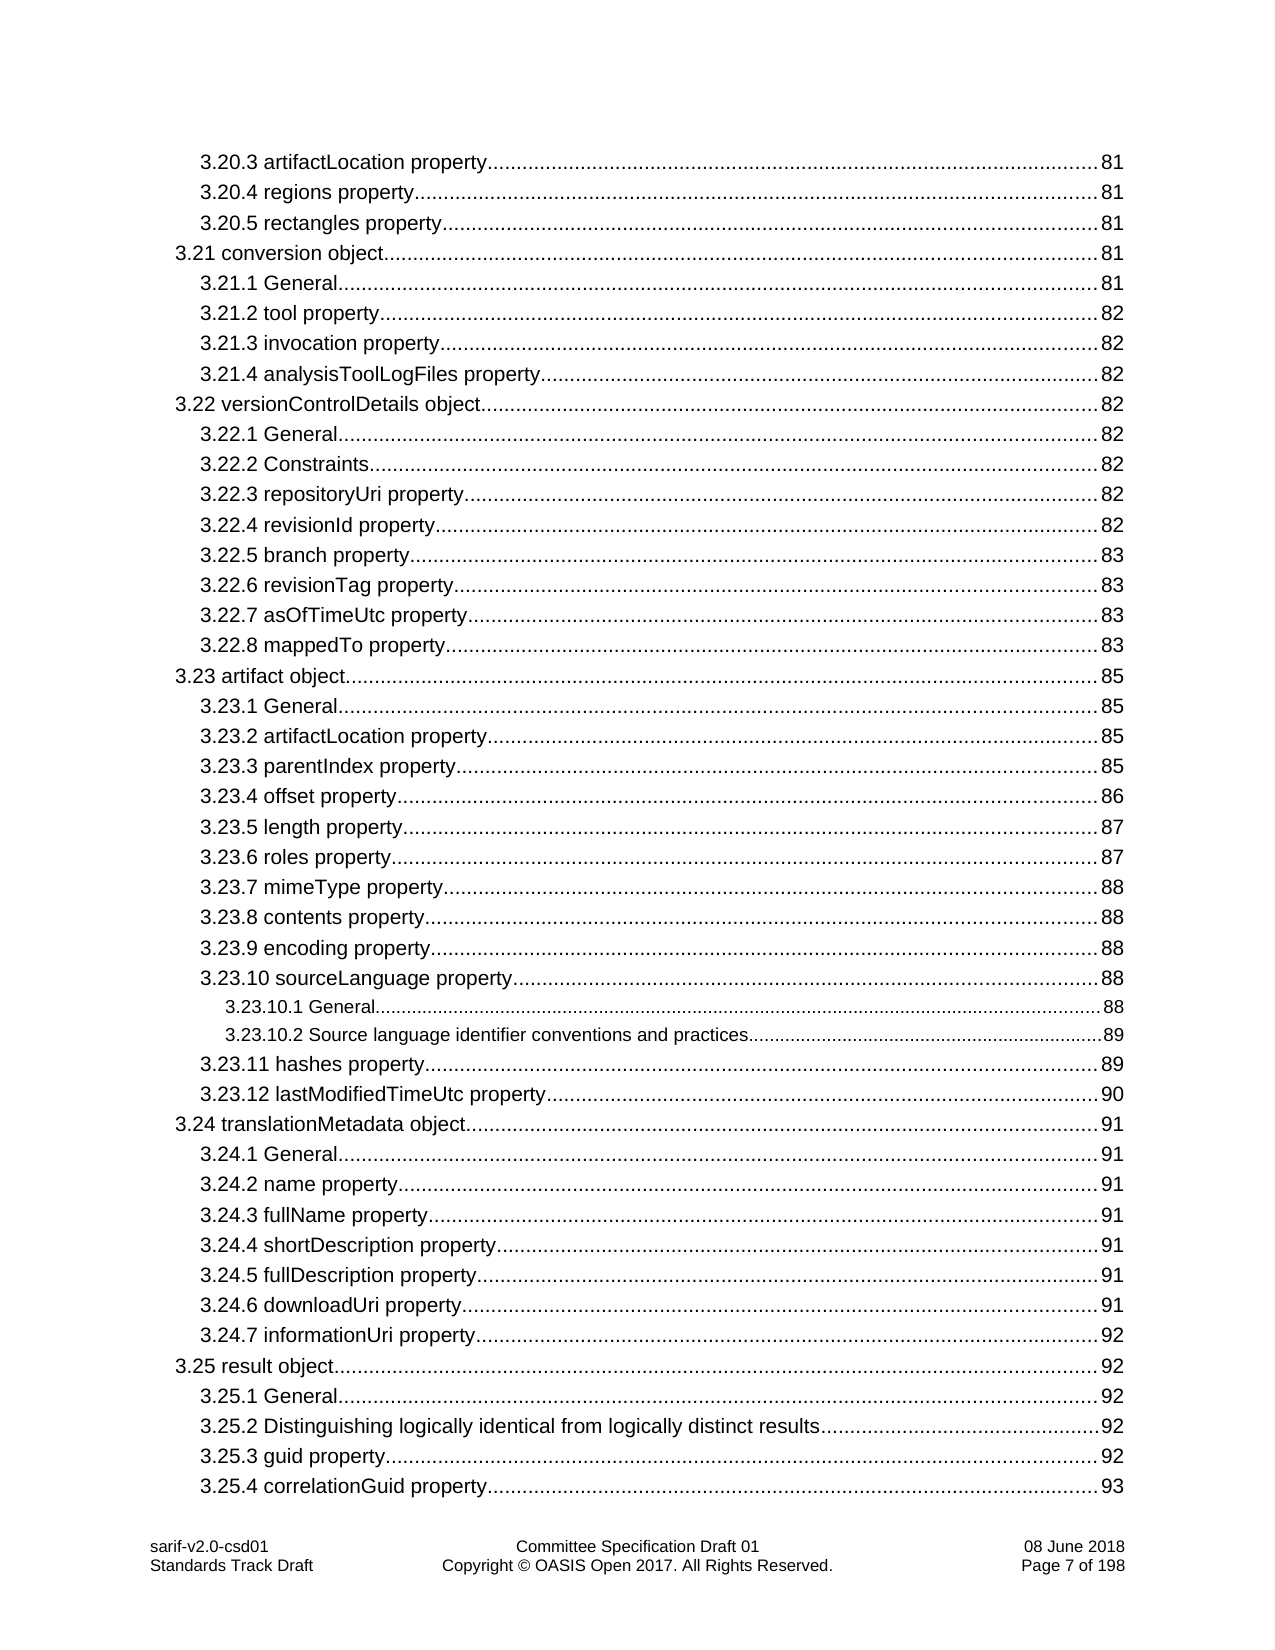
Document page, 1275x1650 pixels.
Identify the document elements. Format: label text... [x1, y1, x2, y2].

text 3.21.1 General 81 [200, 271, 1125, 295]
text 3.24 translationMetadata object 91 [175, 1112, 1125, 1136]
text 3.23.10.1 General 88 [225, 996, 1125, 1017]
text 3.25.3 guid property 92 [200, 1444, 1125, 1468]
text 3.23.10.2 Source language identifier conventions and practices 89 [225, 1024, 1125, 1045]
text 3.21.3 invocation property 82 [200, 331, 1125, 355]
text 3.25.1 General 92 [200, 1384, 1125, 1408]
text 3.22.8 mappedTo property 83 [200, 633, 1125, 657]
text 3.24.2 name property 91 [200, 1172, 1125, 1196]
text 3.23.6 roles property 87 [200, 845, 1125, 869]
text 3.23.11 hashes property 89 [200, 1051, 1125, 1075]
text 3.23.12 lastModifiedTimeUtc property 90 [200, 1082, 1125, 1106]
text 3.24.3 fullName property 91 [200, 1202, 1125, 1226]
text 3.24.6 downloadUri property 91 [200, 1293, 1125, 1317]
text 3.23.5 length property 87 [200, 814, 1125, 838]
text 3.22.2 Constraints 82 [200, 452, 1125, 476]
text 3.23.4 offset property 86 [200, 784, 1125, 808]
text 3.24.4 shortDescription property 91 [200, 1233, 1125, 1257]
text 3.23 artifact object 85 [175, 663, 1125, 687]
text 3.24.5 fullDescription property 91 [200, 1263, 1125, 1287]
text 3.21.2 tool property 82 [200, 301, 1125, 325]
text 3.22.1 General 82 [200, 422, 1125, 446]
text 3.20.5 rectangles property 81 [200, 210, 1125, 234]
text 3.23.1 General 85 [200, 694, 1125, 718]
text 3.22.4 revisionId property 82 [200, 512, 1125, 536]
text 3.20.3 artifactLocation property 81 [200, 150, 1125, 174]
text 3.22.6 revisionTag property 83 [200, 573, 1125, 597]
text 3.23.8 contents property 88 [200, 905, 1125, 929]
text 3.23.7 mimeType property 88 [200, 875, 1125, 899]
text 3.22.3 repositoryUri property 82 [200, 482, 1125, 506]
text 3.25.2 Distinguishing logically identical from logically distinct results 92 [200, 1414, 1125, 1438]
text 3.24.1 General 91 [200, 1142, 1125, 1166]
text 3.21.4 analysisToolLogFiles property 82 [200, 361, 1125, 385]
text 3.25.4 correlationGuid property 93 [200, 1474, 1125, 1498]
text 3.22.5 branch property 83 [200, 543, 1125, 567]
text 3.22.7 asOfTimeUtc property 83 [200, 603, 1125, 627]
text 3.23.10 sourceLanguage property 88 [200, 966, 1125, 989]
text 3.20.4 regions property 81 [200, 180, 1125, 204]
text 3.21 conversion object 81 [175, 241, 1125, 264]
text 3.25 result object 92 [175, 1353, 1125, 1377]
text 3.23.9 encoding property 88 [200, 935, 1125, 959]
text 3.23.3 parentIndex property 85 [200, 754, 1125, 778]
text 3.23.2 artifactLocation property 85 [200, 724, 1125, 748]
text 3.24.7 informationUri property 92 [200, 1323, 1125, 1347]
text 3.22 versionControlDetails object 82 [175, 392, 1125, 416]
